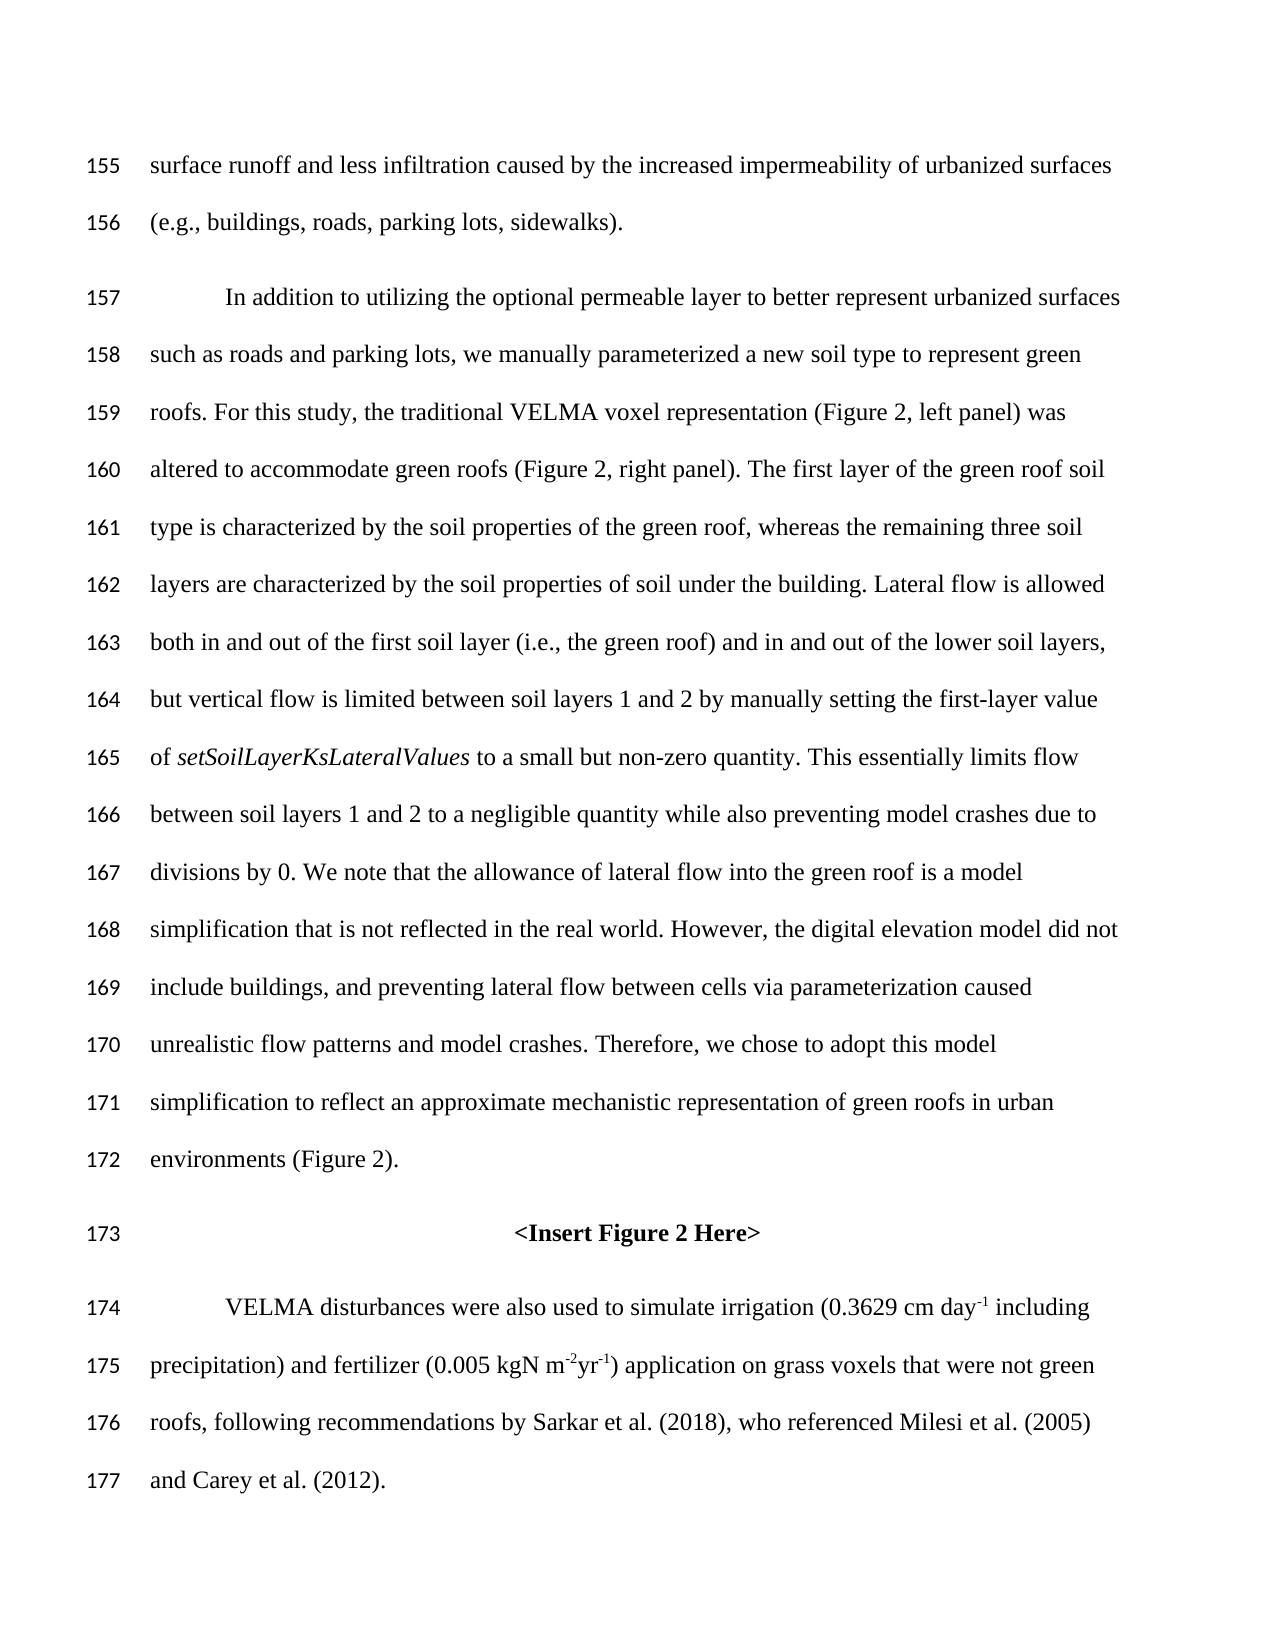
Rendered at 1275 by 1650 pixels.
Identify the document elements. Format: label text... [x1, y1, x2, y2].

text In addition to utilizing the optional permeable layer to better represent urbanized surfaces such as roads and parking lots, we manually parameterized a new soil type to represent green roofs. For this study, the traditional VELMA voxel representation (Figure 2, left panel) was altered to accommodate green roofs (Figure 2, right panel). The first layer of the green roof soil type is characterized by the soil properties of the green roof, whereas the remaining three soil layers are characterized by the soil properties of soil under the building. Lateral flow is allowed both in and out of the first soil layer (i.e., the green roof) and in and out of the lower soil layers, but vertical flow is limited between soil layers 1 and 2 by manually setting the first-layer value of setSoilLayerKsLateralValues to a small but non-zero quantity. This essentially limits flow between soil layers 1 and 2 to a negligible quantity while also preventing model crashes due to divisions by 0. We note that the allowance of lateral flow into the green roof is a model simplification that is not reflected in the real world. However, the digital elevation model did not include buildings, and preventing lateral flow between cells via parameterization caused unrealistic flow patterns and model crashes. Therefore, we chose to adopt this model simplification to reflect an approximate mechanistic representation of green roofs in urban environments (Figure 2). [150, 282, 1125, 1173]
text VELMA disturbances were also used to simulate irrigation (0.3629 cm day-1 including precipitation) and fertilizer (0.005 kgN m-2yr-1) application on grass voxels that were not green roofs, following recommendations by Sarkar et al. (2018), who referenced Milesi et al. (2005) and Carey et al. (2012). [150, 1292, 1125, 1494]
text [150, 150, 1125, 236]
text <Insert Figure 2 Here> [150, 1218, 1125, 1247]
